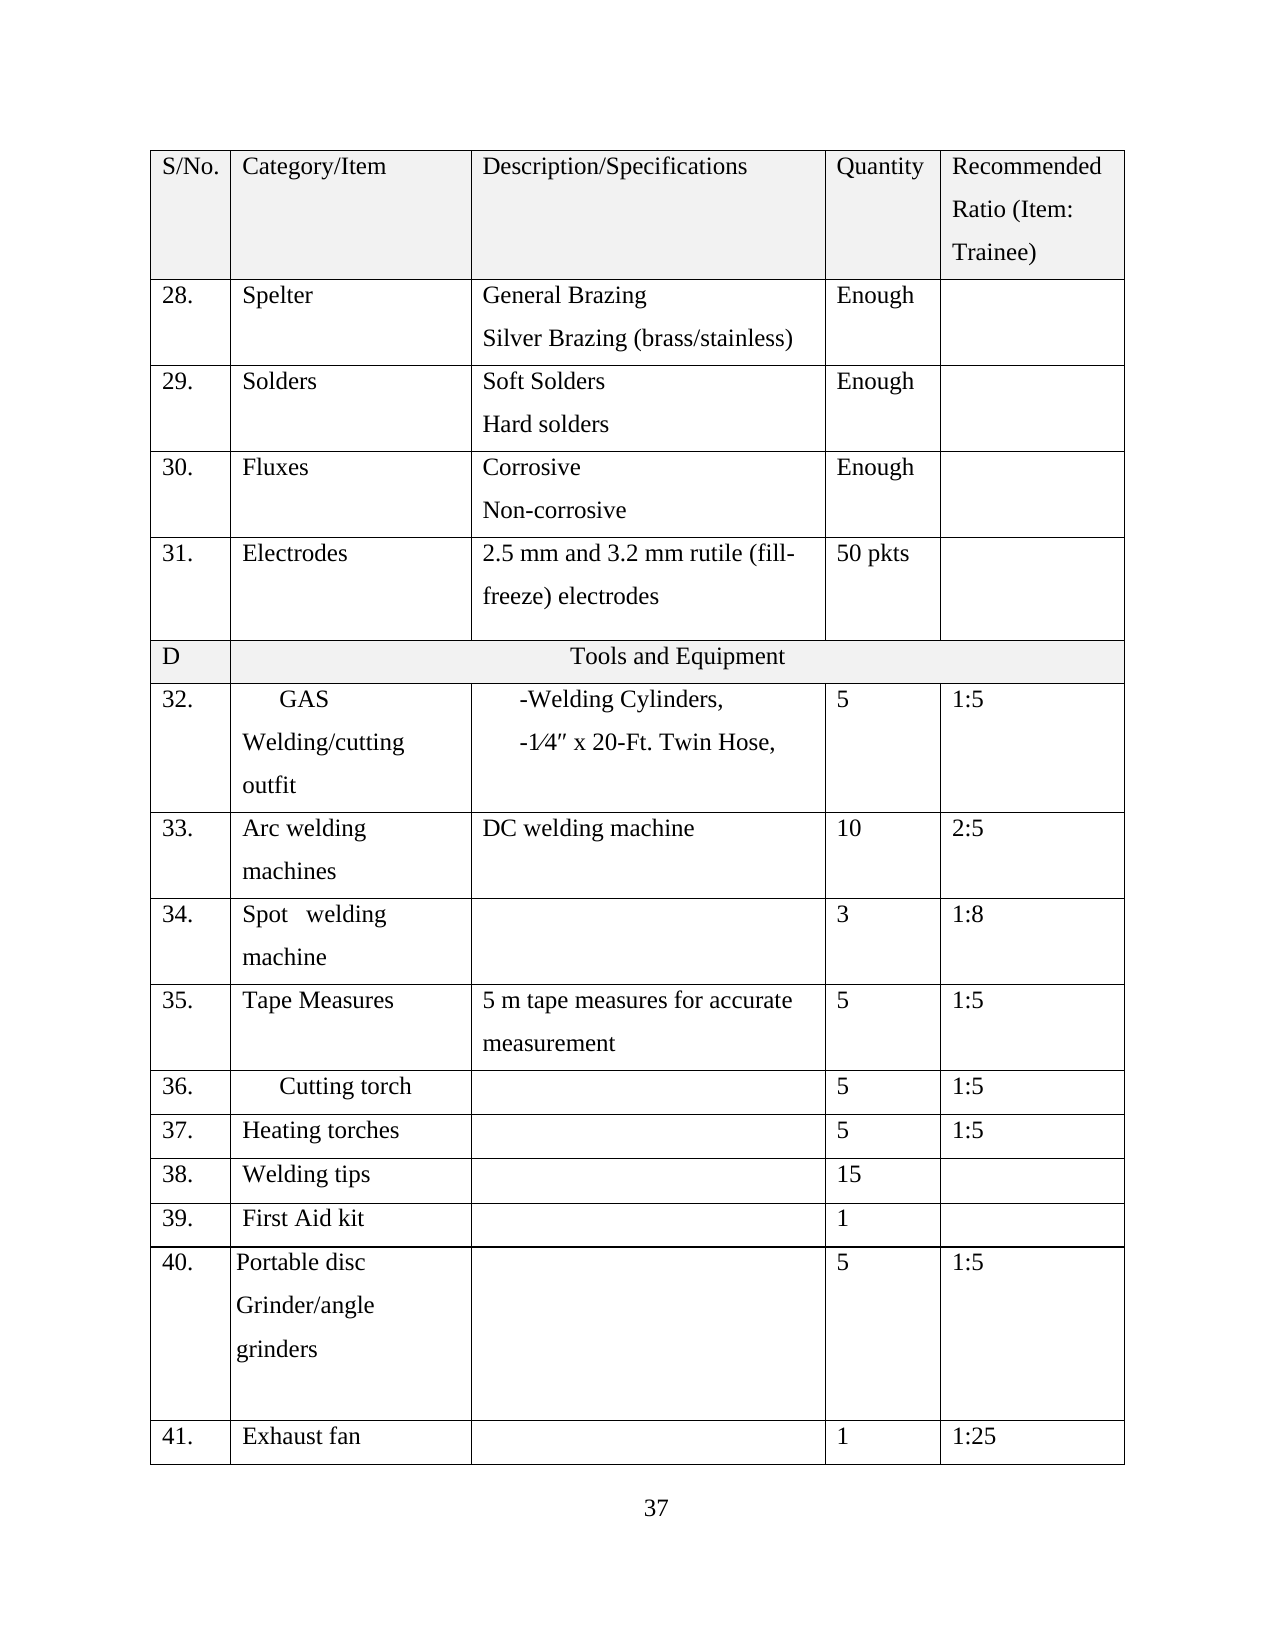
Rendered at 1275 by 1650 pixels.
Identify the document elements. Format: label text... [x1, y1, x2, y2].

table_cell [472, 1071, 825, 1114]
table_cell [151, 813, 230, 898]
table_cell Electrodes [231, 538, 471, 640]
table_cell 50 pkts [826, 538, 940, 640]
table_cell D [151, 641, 230, 683]
table_cell Enough [826, 280, 940, 365]
table_cell Tape Measures [231, 985, 471, 1070]
table_header Category/Item [231, 151, 471, 279]
table_cell 1 [826, 1204, 940, 1246]
table_cell [472, 1115, 825, 1158]
table_cell [941, 452, 1124, 537]
table_cell [941, 538, 1124, 640]
table_cell 2:5 [941, 813, 1124, 898]
table_cell [941, 1159, 1124, 1202]
table_cell 1:8 [941, 899, 1124, 984]
table_cell 1:5 [941, 1071, 1124, 1114]
table_cell 5 m tape measures for accurate measurement [472, 985, 825, 1070]
table_header S/No. [151, 151, 230, 279]
table_cell Cutting torch [231, 1071, 471, 1114]
table_cell [472, 1159, 825, 1202]
table_cell [151, 366, 230, 451]
table_cell [472, 899, 825, 984]
table_cell [151, 684, 230, 812]
table_cell 5 [826, 985, 940, 1070]
table_cell DC welding machine [472, 813, 825, 898]
table_cell [151, 1071, 230, 1114]
table_cell [472, 1248, 825, 1420]
table_cell 1:5 [941, 985, 1124, 1070]
table_cell Enough [826, 452, 940, 537]
table_cell 2.5 mm and 3.2 mm rutile (fill-freeze) electrodes [472, 538, 825, 640]
table_cell [151, 1115, 230, 1158]
table_cell [151, 1204, 230, 1246]
table_cell [151, 280, 230, 365]
table_cell Heating torches [231, 1115, 471, 1158]
table_cell [151, 985, 230, 1070]
table_cell Exhaust fan [231, 1421, 471, 1464]
table_cell Portable disc Grinder/angle grinders [231, 1248, 471, 1420]
table_cell 5 [826, 684, 940, 812]
table_cell 5 [826, 1115, 940, 1158]
table_cell [151, 538, 230, 640]
table_cell 3 [826, 899, 940, 984]
table_header Description/Specifications [472, 151, 825, 279]
table_cell Tools and Equipment [231, 641, 1124, 683]
table_cell [151, 899, 230, 984]
table_cell Welding tips [231, 1159, 471, 1202]
table_cell First Aid kit [231, 1204, 471, 1246]
table_cell 1:5 [941, 1115, 1124, 1158]
table_cell 15 [826, 1159, 940, 1202]
table_cell [472, 1421, 825, 1464]
table_cell 1:25 [941, 1421, 1124, 1464]
table_cell [941, 366, 1124, 451]
table_cell 10 [826, 813, 940, 898]
table_cell 1:5 [941, 684, 1124, 812]
table_cell 1 [826, 1421, 940, 1464]
table_cell [151, 1248, 230, 1420]
table_cell [941, 1204, 1124, 1246]
table_cell [151, 1159, 230, 1202]
table_cell [472, 1204, 825, 1246]
table_cell -Welding Cylinders, -1⁄4″ x 20-Ft. Twin Hose, [472, 684, 825, 812]
table_cell Solders [231, 366, 471, 451]
table_cell [941, 280, 1124, 365]
table_cell [151, 452, 230, 537]
table_cell General Brazing Silver Brazing (brass/stainless) [472, 280, 825, 365]
table_cell 1:5 [941, 1248, 1124, 1420]
table_cell Fluxes [231, 452, 471, 537]
table_cell Spelter [231, 280, 471, 365]
table_cell Spot welding machine [231, 899, 471, 984]
table_cell 5 [826, 1071, 940, 1114]
table_cell Arc welding machines [231, 813, 471, 898]
table_cell Corrosive Non-corrosive [472, 452, 825, 537]
table_cell 5 [826, 1248, 940, 1420]
table_cell GAS Welding/cutting outfit [231, 684, 471, 812]
table_header Quantity [826, 151, 940, 279]
table_cell Soft Solders Hard solders [472, 366, 825, 451]
table_cell Enough [826, 366, 940, 451]
table_cell [151, 1421, 230, 1464]
table_header Recommended Ratio (Item: Trainee) [941, 151, 1124, 279]
